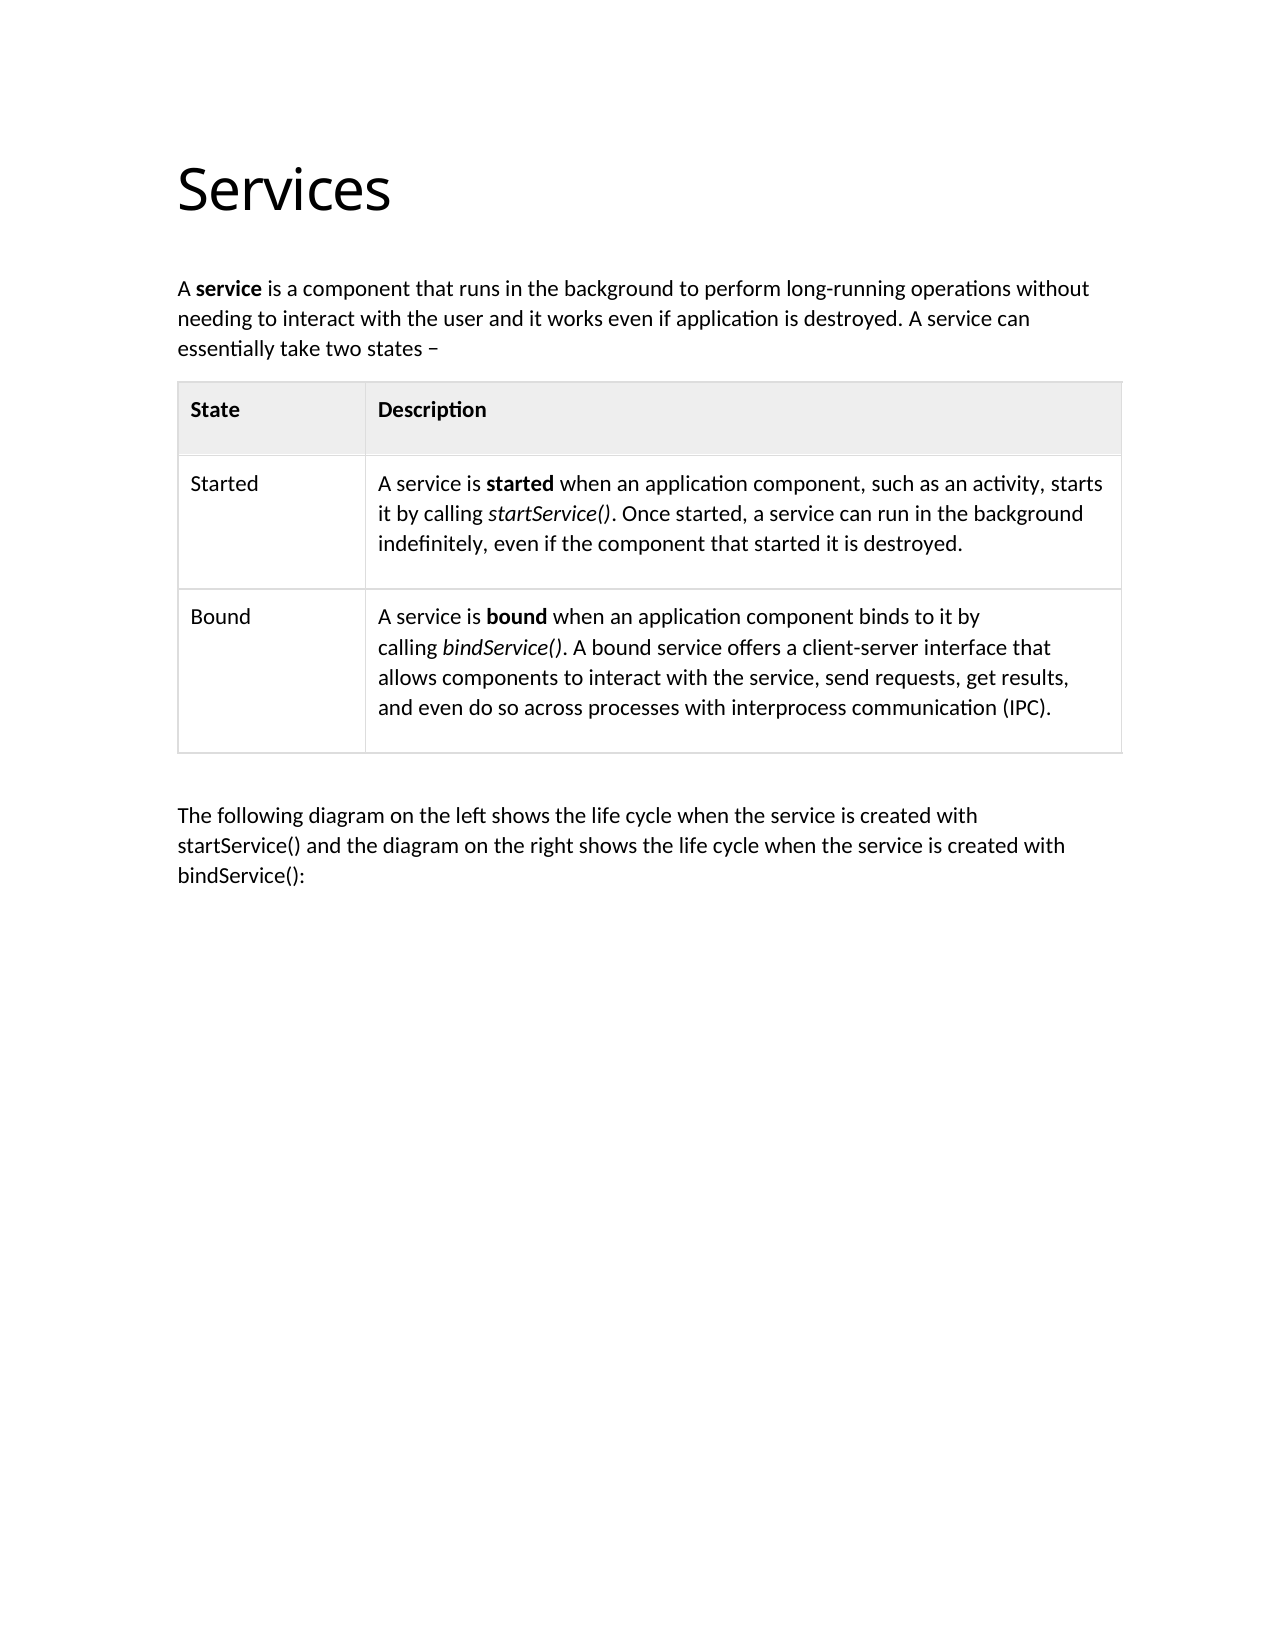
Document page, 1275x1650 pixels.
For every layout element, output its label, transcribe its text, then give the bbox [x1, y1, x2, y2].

text A service is a component that runs in the background to perform long-running operations without needing to interact with the user and it works even if application is destroyed. A service can essentially take two states − [177, 274, 1098, 362]
table_cell A service is started when an application component, such as an activity, starts it by calling startService(). Once started, a service can run in the background indefinitely, even if the component that started it is destroyed. [366, 456, 1121, 588]
table_cell A service is bound when an application component binds to it by calling bindService(). A bound service offers a client-server interface that allows components to interact with the service, send requests, get results, and even do so across processes with interprocess communication (IPC). [366, 590, 1121, 752]
table_header State [179, 383, 365, 454]
table_cell Bound [179, 590, 365, 752]
text The following diagram on the left shows the life cycle when the service is created with startService() and the diagram on the right shows the life cycle when the service is created with bindService(): [177, 801, 1098, 889]
title Services [177, 148, 1098, 227]
table_cell Started [179, 456, 365, 588]
table_header Description [366, 383, 1121, 454]
